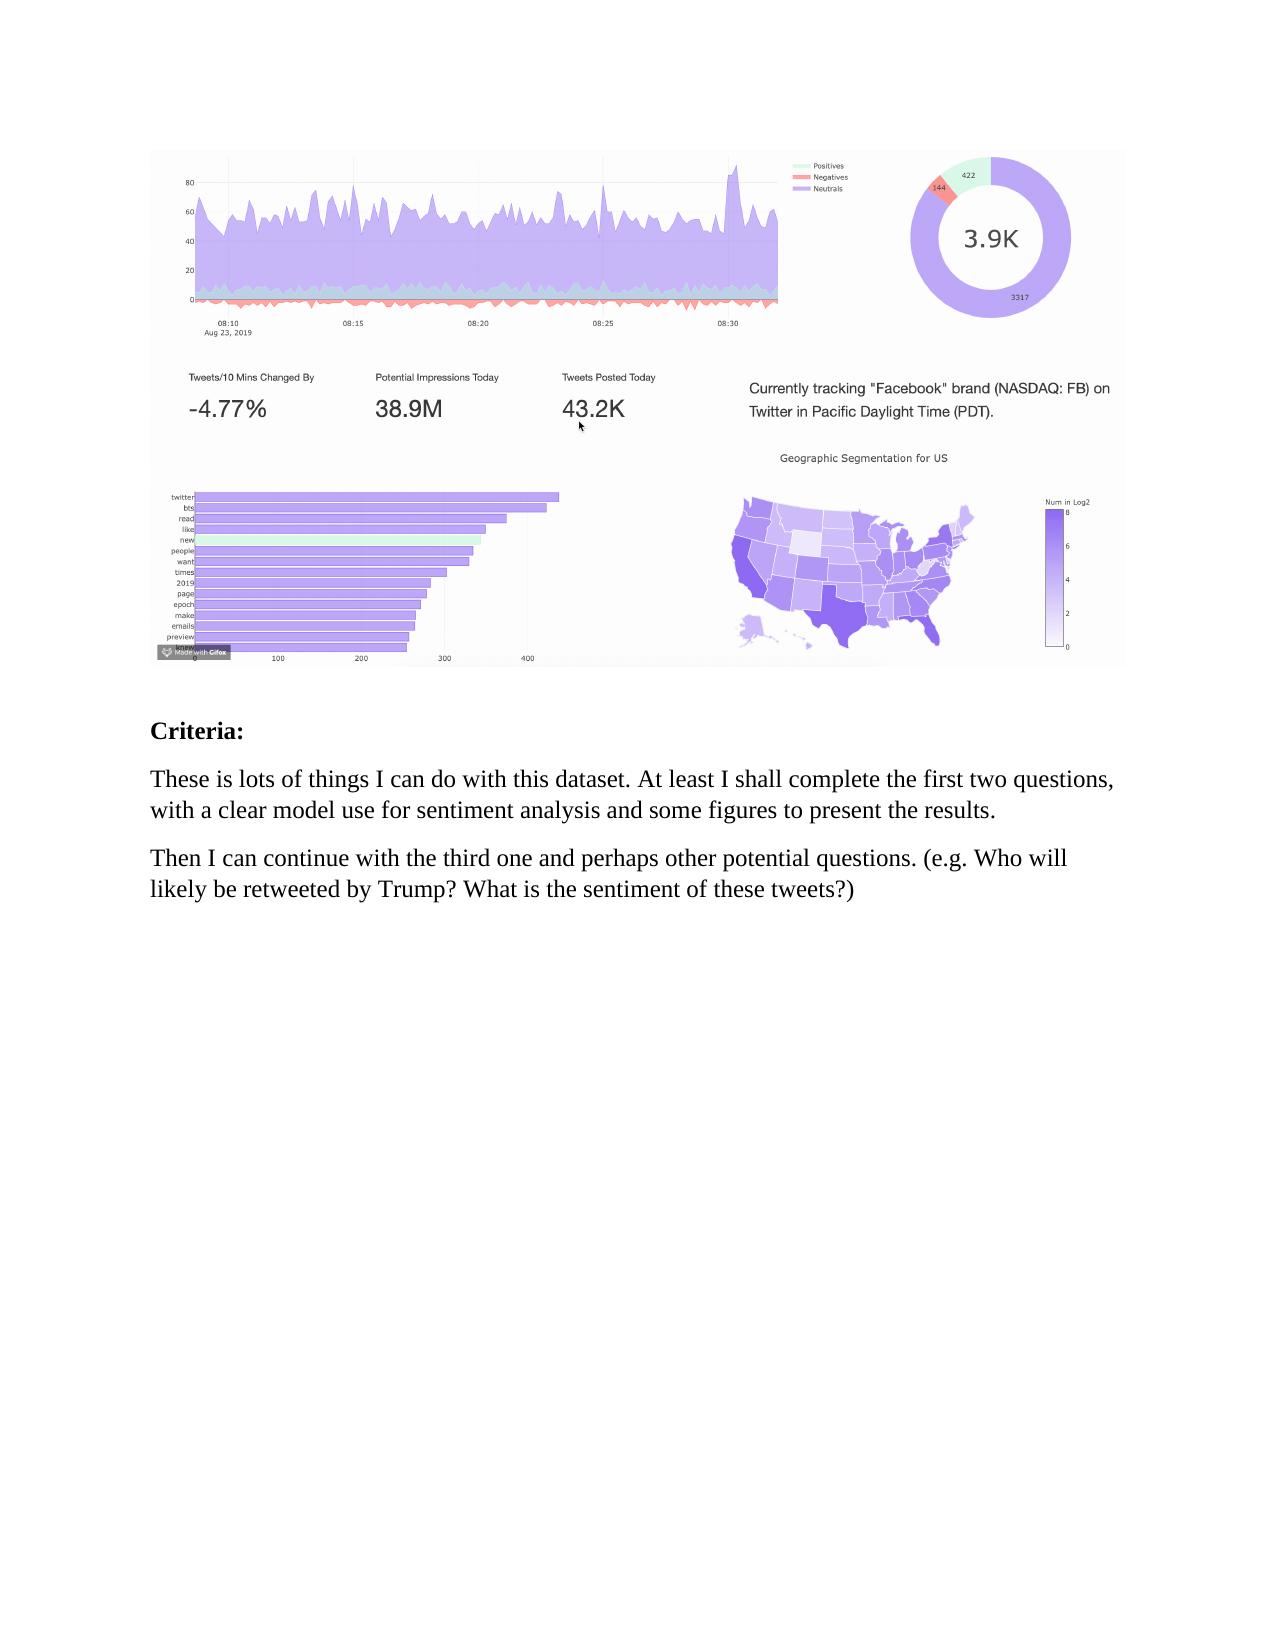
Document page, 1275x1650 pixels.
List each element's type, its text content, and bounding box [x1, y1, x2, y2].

text Criteria: [150, 685, 1125, 745]
text These is lots of things I can do with this dataset. At least I shall complete the first two questions, with a clear model use for sentiment analysis and some figures to present the results. [150, 764, 1125, 824]
text Then I can continue with the third one and perhaps other potential questions. (e.g. Who will likely be retweeted by Trump? What is the sentiment of these tweets?) [150, 843, 1125, 903]
picture [150, 150, 1125, 667]
